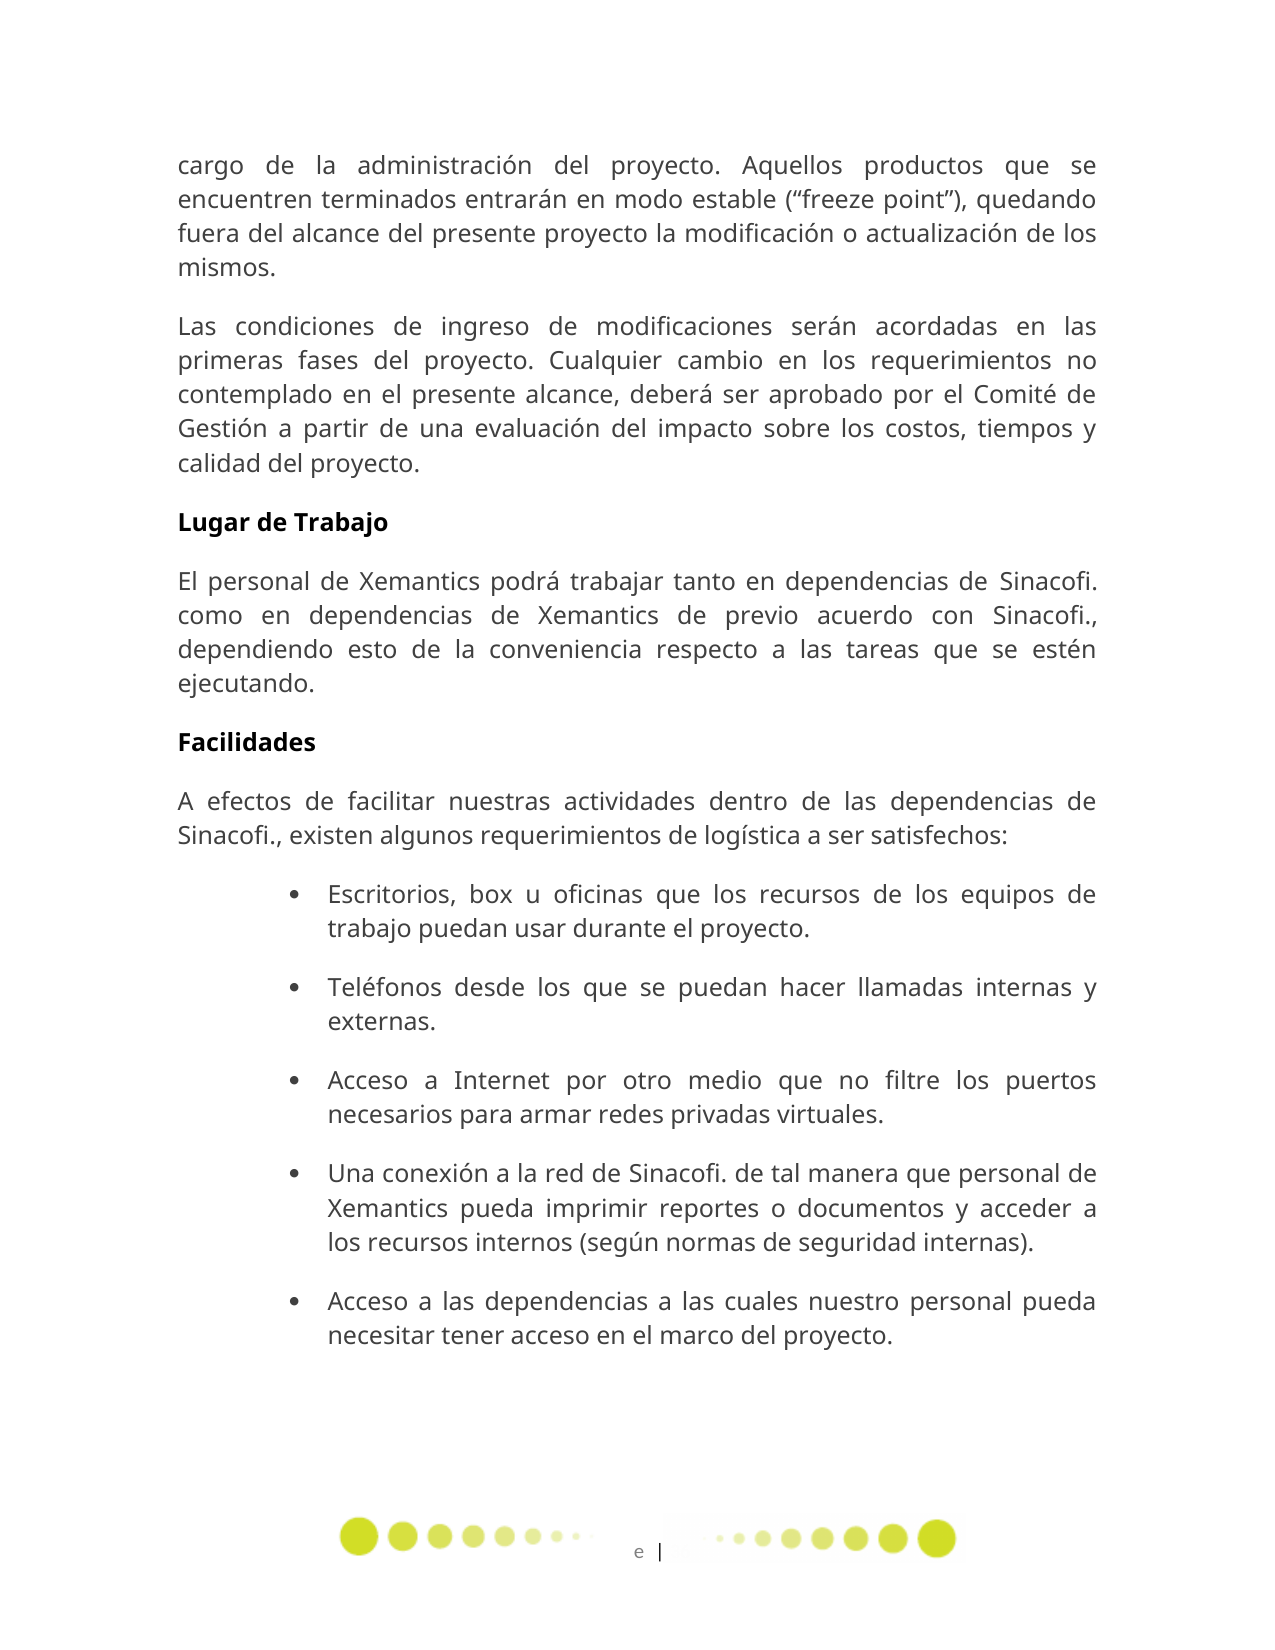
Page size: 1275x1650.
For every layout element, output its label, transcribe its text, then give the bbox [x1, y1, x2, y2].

text El personal de Xemantics podrá trabajar tanto en dependencias de Sinacofi. como en dependencias de Xemantics de previo acuerdo con Sinacofi., dependiendo esto de la conveniencia respecto a las tareas que se estén ejecutando. [177, 563, 1098, 699]
list Acceso a Internet por otro medio que no filtre los puertos necesarios para armar redes privadas virtuales. [290, 1063, 1098, 1131]
picture [663, 1513, 965, 1563]
subtitle Facilidades [177, 724, 1098, 759]
list Escritorios, box u oficinas que los recursos de los equipos de trabajo puedan usar durante el proyecto. [290, 877, 1098, 945]
list Teléfonos desde los que se puedan hacer llamadas internas y externas. [290, 970, 1098, 1038]
picture [330, 1512, 630, 1562]
subtitle Lugar de Trabajo [177, 504, 1098, 538]
list Una conexión a la red de Sinacofi. de tal manera que personal de Xemantics pueda imprimir reportes o documentos y acceder a los recursos internos (según normas de seguridad internas). [290, 1156, 1098, 1258]
list Acceso a las dependencias a las cuales nuestro personal pueda necesitar tener acceso en el marco del proyecto. [290, 1283, 1098, 1351]
text A efectos de facilitar nuestras actividades dentro de las dependencias de Sinacofi., existen algunos requerimientos de logística a ser satisfechos: [177, 784, 1098, 852]
text Las condiciones de ingreso de modificaciones serán acordadas en las primeras fases del proyecto. Cualquier cambio en los requerimientos no contemplado en el presente alcance, deberá ser aprobado por el Comité de Gestión a partir de una evaluación del impacto sobre los costos, tiempos y calidad del proyecto. [177, 309, 1098, 479]
